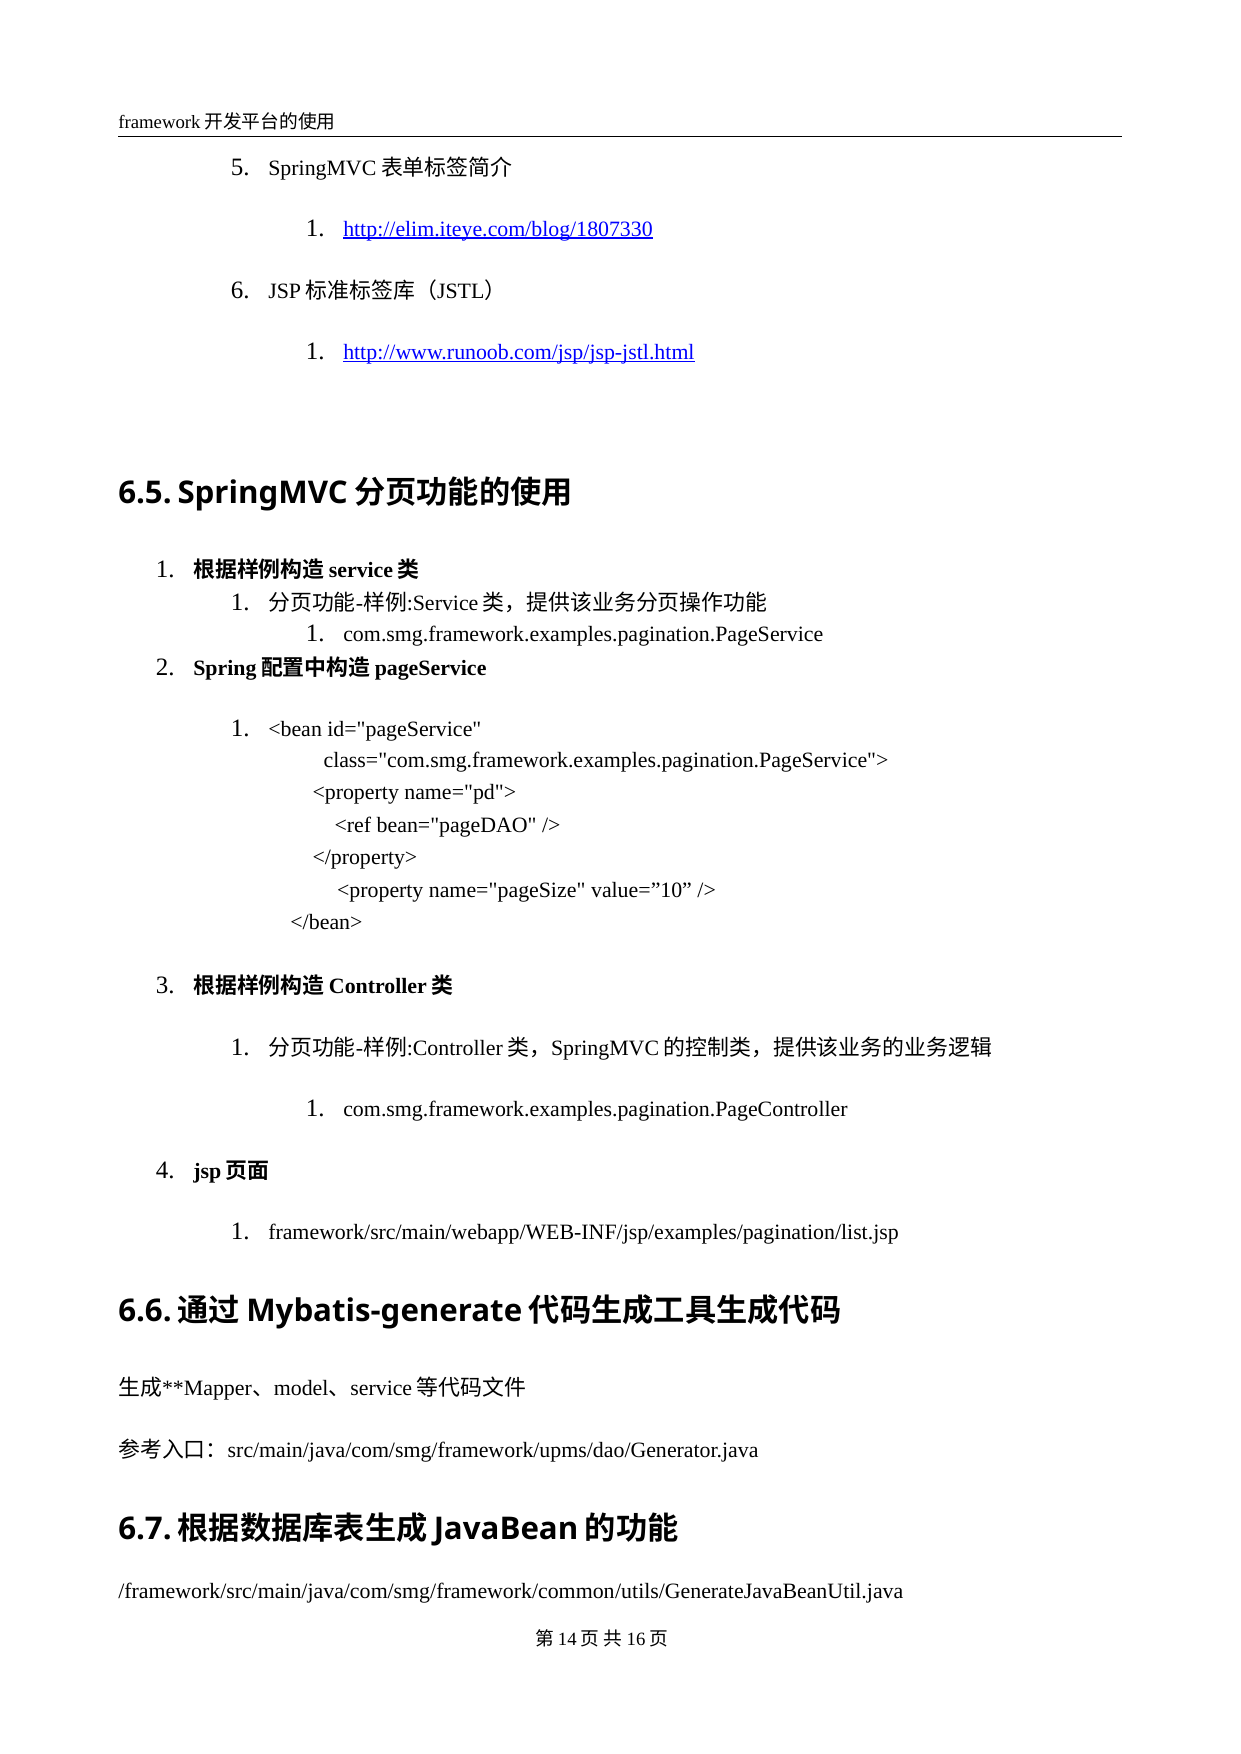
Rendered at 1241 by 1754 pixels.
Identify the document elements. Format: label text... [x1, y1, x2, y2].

list jsp页面 [156, 1152, 1122, 1185]
list 根据样例构造Controller类 [156, 967, 1122, 1000]
subtitle 通过Mybatis-generate代码生成工具生成代码 [118, 1276, 1122, 1341]
list 分页功能-样例:Controller类，SpringMVC的控制类，提供该业务的业务逻辑 [231, 1029, 1122, 1062]
list <bean id="pageService" class="com.smg.framework.examples.pagination.PageService"> <property name="pd"> <ref bean="pageDAO" /> </property> <property name="pageSize" value=”10” /> </bean> [231, 711, 1122, 938]
list JSP 标准标签库（JSTL） [231, 272, 1122, 305]
list framework/src/main/webapp/WEB-INF/jsp/examples/pagination/list.jsp [231, 1214, 1122, 1247]
list http://www.runoob.com/jsp/jsp-jstl.html [306, 334, 1122, 367]
list com.smg.framework.examples.pagination.PageService [306, 617, 1122, 649]
list 参考入口：src/main/java/com/smg/framework/upms/dao/Generator.java [118, 1432, 1122, 1464]
list http://elim.iteye.com/blog/1807330 [306, 211, 1122, 243]
list com.smg.framework.examples.pagination.PageController [306, 1091, 1122, 1123]
text /framework/src/main/java/com/smg/framework/common/utils/GenerateJavaBeanUtil.java [118, 1574, 1122, 1607]
list 分页功能-样例:Service类，提供该业务分页操作功能 [231, 584, 1122, 617]
list 生成**Mapper、model、service等代码文件 [118, 1370, 1122, 1402]
list SpringMVC表单标签简介 [231, 149, 1122, 182]
list 根据样例构造service类 [156, 552, 1122, 584]
list Spring配置中构造pageService [156, 649, 1122, 682]
subtitle SpringMVC分页功能的使用 [118, 457, 1122, 522]
subtitle 根据数据库表生成JavaBean的功能 [118, 1493, 1122, 1558]
